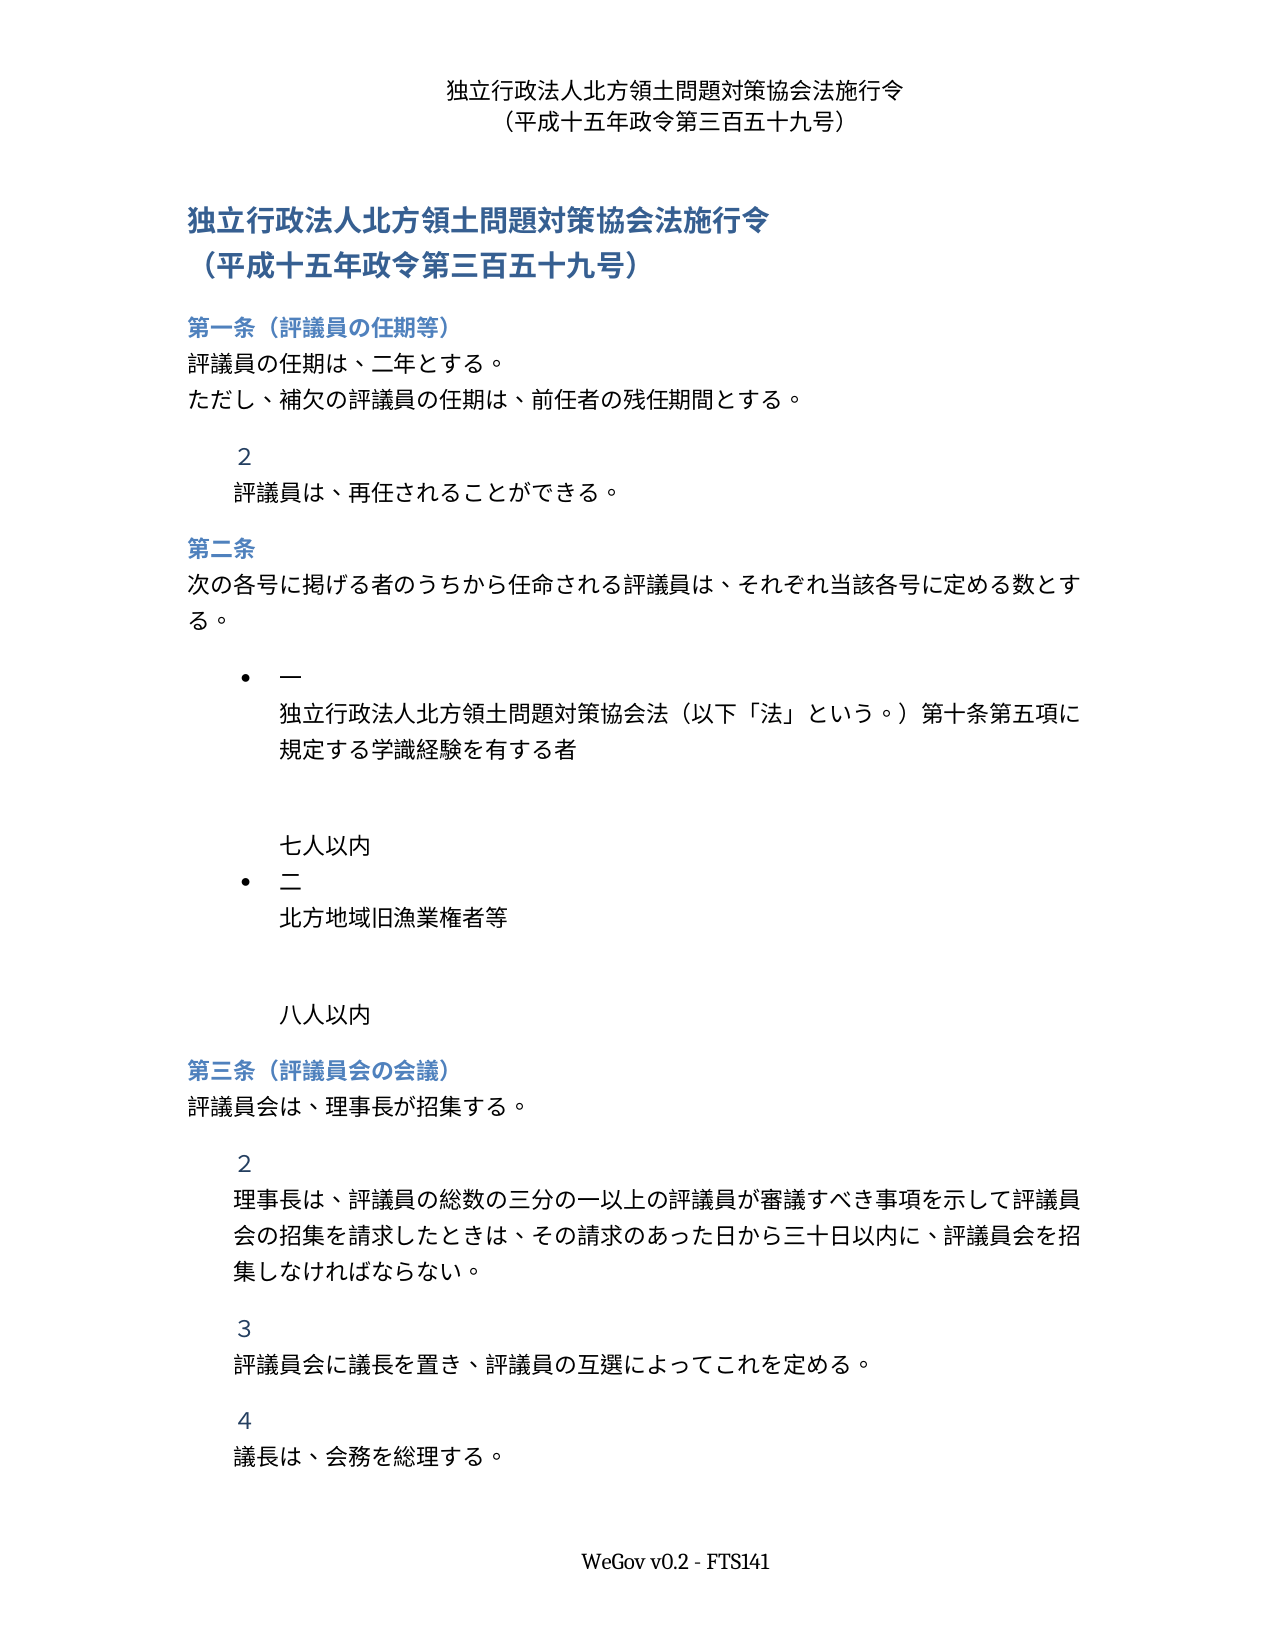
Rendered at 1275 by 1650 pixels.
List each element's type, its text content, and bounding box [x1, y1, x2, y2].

subtitle ３ [233, 1313, 1087, 1344]
subtitle ２ [233, 1148, 1087, 1179]
subtitle ４ [233, 1405, 1087, 1437]
subtitle ２ [233, 441, 1087, 472]
text 次の各号に掲げる者のうちから任命される評議員は、それぞれ当該各号に定める数とする。 [187, 569, 1087, 637]
subtitle 第二条 [187, 533, 1087, 565]
text 理事長は、評議員の総数の三分の一以上の評議員が審議すべき事項を示して評議員会の招集を請求したときは、その請求のあった日から三十日以内に、評議員会を招集しなければならない。 [233, 1184, 1087, 1287]
text 評議員会に議長を置き、評議員の互選によってこれを定める。 [233, 1348, 1087, 1380]
text 評議員会は、理事長が招集する。 [187, 1091, 1087, 1122]
subtitle 第一条（評議員の任期等） [187, 312, 1087, 343]
text 評議員は、再任されることができる。 [233, 477, 1087, 508]
text 議長は、会務を総理する。 [233, 1441, 1087, 1472]
subtitle 第三条（評議員会の会議） [187, 1055, 1087, 1087]
subtitle 独立行政法人北方領土問題対策協会法施行令 （平成十五年政令第三百五十九号） [187, 200, 1087, 285]
list 二 北方地域旧漁業権者等 八人以内 [242, 866, 1087, 1030]
list 一 独立行政法人北方領土問題対策協会法（以下「法」という。）第十条第五項に規定する学識経験を有する者 七人以内 [242, 662, 1087, 862]
text 評議員の任期は、二年とする。 ただし、補欠の評議員の任期は、前任者の残任期間とする。 [187, 348, 1087, 415]
